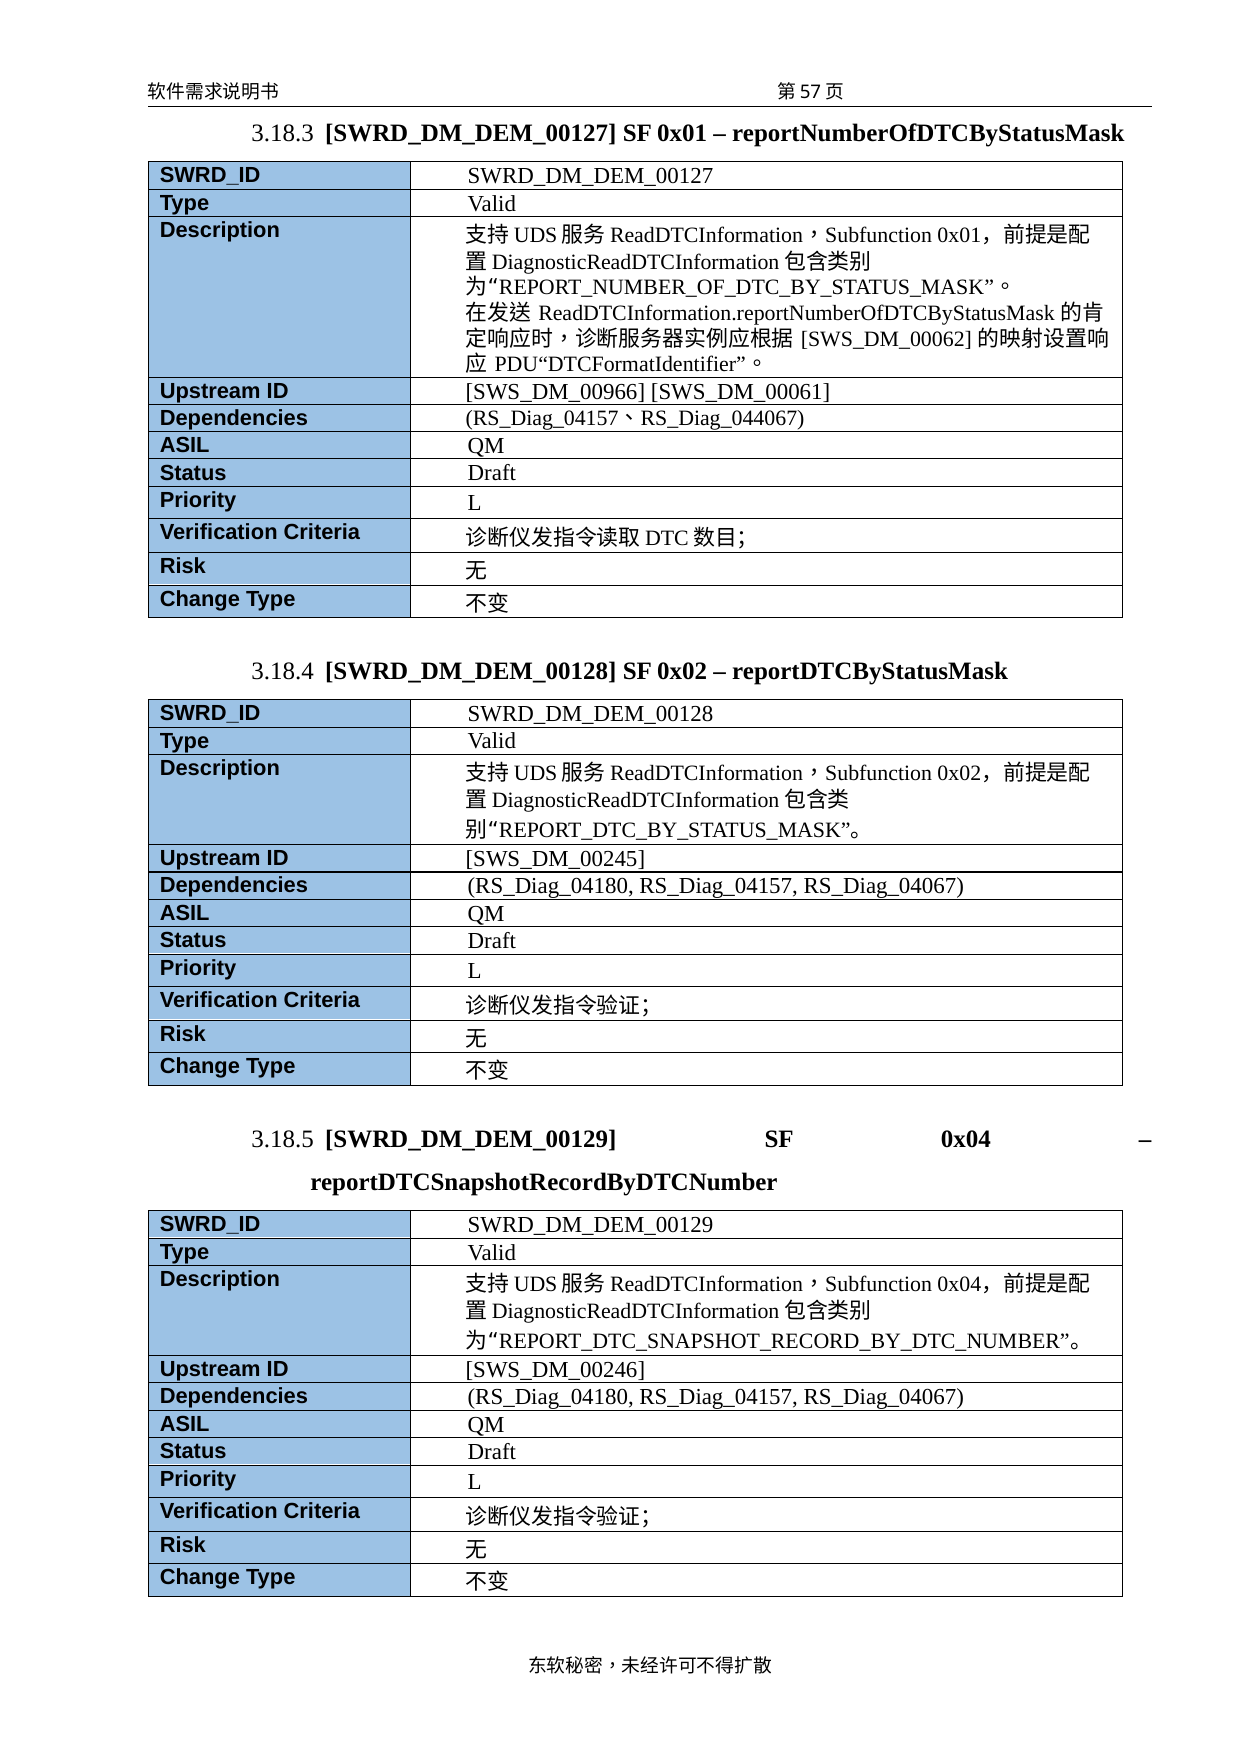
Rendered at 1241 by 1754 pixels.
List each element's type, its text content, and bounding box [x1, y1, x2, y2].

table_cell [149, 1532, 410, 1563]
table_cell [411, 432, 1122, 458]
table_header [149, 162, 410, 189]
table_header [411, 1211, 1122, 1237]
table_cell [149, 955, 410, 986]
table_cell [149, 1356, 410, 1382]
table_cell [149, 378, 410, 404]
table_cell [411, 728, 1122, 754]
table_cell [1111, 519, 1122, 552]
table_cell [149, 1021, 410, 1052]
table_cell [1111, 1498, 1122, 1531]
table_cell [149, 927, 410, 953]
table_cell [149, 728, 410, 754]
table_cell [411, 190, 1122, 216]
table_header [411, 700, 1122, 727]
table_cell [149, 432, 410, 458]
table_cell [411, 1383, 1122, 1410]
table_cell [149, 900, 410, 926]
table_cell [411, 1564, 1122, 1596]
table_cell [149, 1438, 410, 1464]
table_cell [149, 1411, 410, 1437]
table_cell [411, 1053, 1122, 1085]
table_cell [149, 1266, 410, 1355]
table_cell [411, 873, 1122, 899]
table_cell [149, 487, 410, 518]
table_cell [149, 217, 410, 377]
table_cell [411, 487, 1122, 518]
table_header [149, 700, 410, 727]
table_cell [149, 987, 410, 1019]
subtitle [SWRD_DM_DEM_00128] SF 0x02 – reportDTCByStatusMask [251, 656, 1152, 685]
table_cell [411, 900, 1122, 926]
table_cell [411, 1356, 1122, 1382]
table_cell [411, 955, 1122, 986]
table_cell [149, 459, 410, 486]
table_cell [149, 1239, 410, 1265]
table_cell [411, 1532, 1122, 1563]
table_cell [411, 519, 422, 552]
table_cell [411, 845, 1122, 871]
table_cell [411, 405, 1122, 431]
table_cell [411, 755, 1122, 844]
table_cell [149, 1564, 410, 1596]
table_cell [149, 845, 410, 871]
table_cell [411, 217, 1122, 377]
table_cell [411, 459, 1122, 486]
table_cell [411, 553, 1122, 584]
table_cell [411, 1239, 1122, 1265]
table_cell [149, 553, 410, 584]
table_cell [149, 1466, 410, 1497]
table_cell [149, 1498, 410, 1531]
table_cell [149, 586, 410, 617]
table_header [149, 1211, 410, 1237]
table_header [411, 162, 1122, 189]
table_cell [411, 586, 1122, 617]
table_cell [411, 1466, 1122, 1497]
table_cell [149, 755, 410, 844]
subtitle [SWRD_DM_DEM_00127] SF 0x01 – reportNumberOfDTCByStatusMask [251, 118, 1152, 147]
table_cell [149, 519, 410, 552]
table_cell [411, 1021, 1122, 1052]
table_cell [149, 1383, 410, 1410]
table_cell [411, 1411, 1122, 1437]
subtitle [SWRD_DM_DEM_00129] SF 0x04 – reportDTCSnapshotRecordByDTCNumber [251, 1124, 1152, 1196]
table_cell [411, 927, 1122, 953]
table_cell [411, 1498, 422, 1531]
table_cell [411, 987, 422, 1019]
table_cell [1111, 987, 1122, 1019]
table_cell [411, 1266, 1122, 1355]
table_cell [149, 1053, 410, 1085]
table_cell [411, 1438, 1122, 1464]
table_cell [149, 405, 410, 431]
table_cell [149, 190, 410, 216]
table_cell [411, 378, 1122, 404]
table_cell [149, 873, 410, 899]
